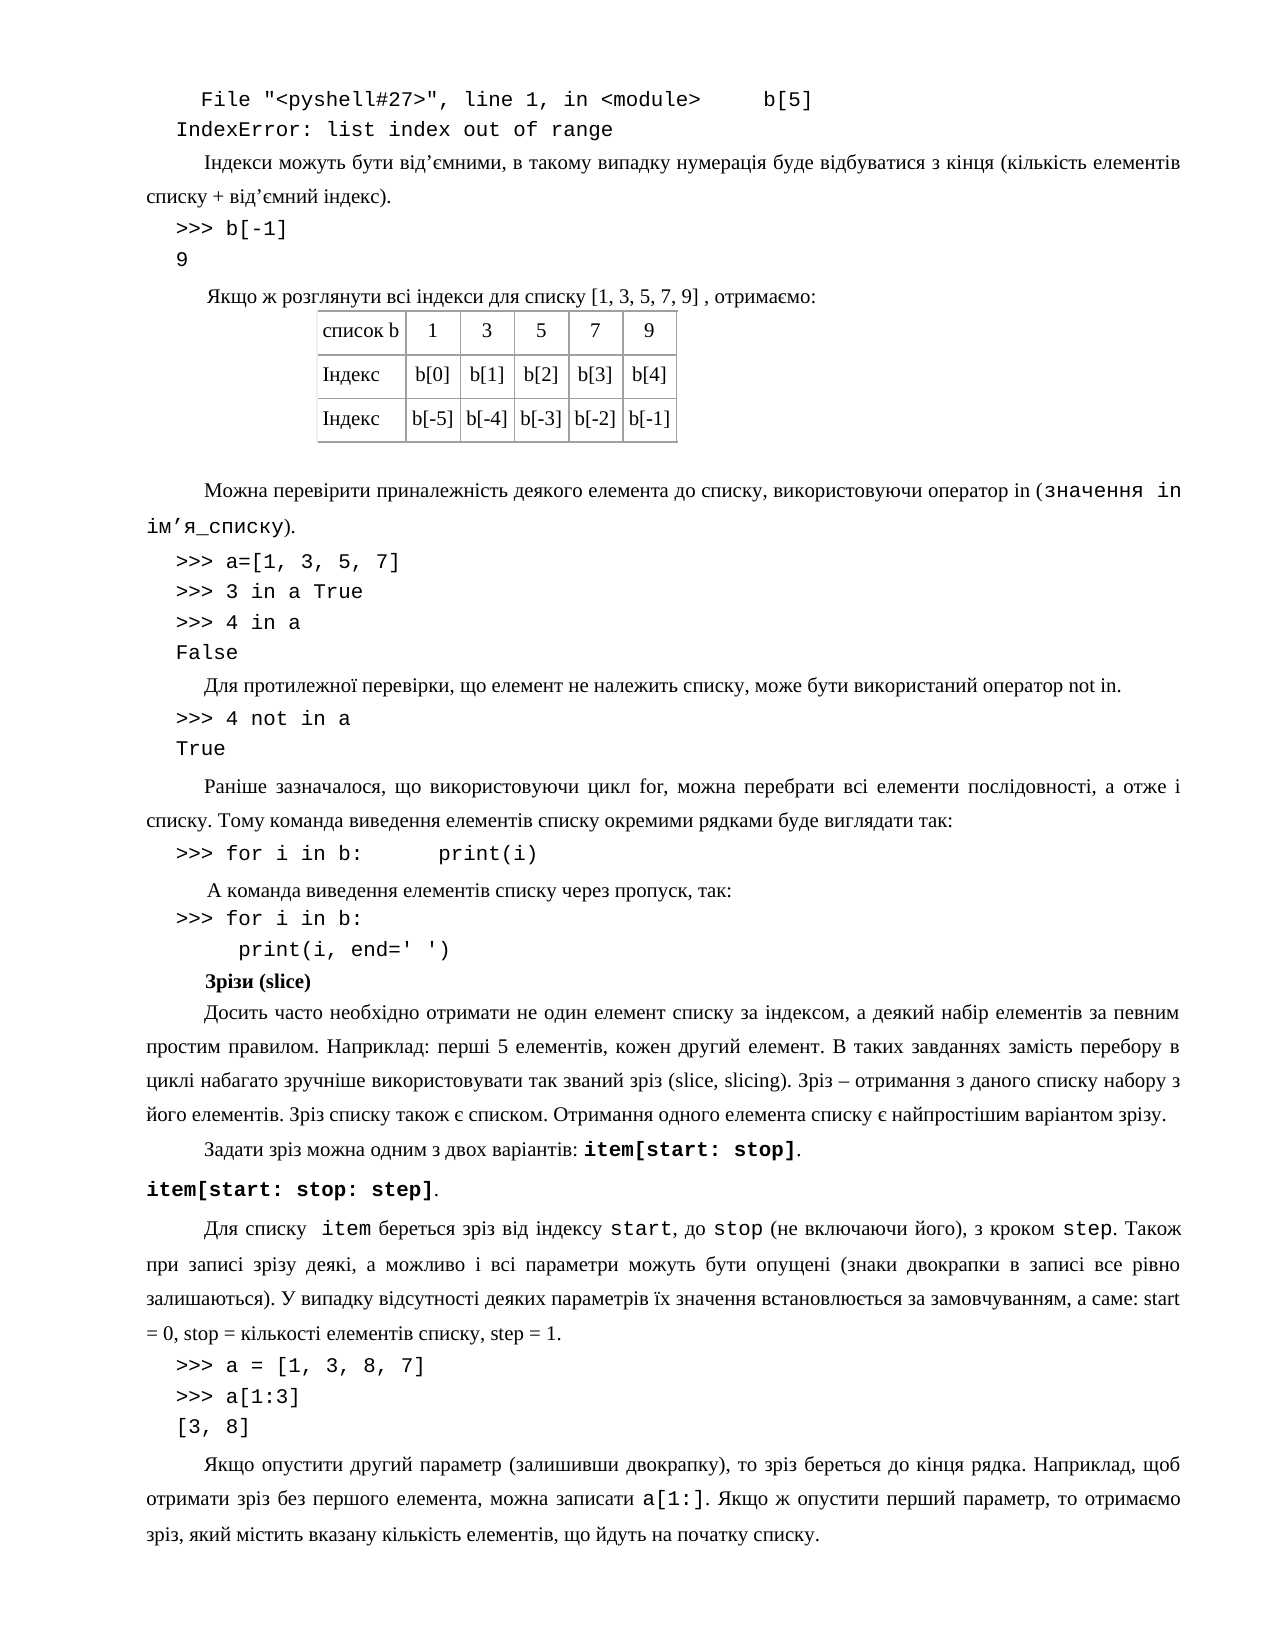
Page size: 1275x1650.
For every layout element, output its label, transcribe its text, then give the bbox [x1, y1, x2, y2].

table_cell b[4] [624, 356, 676, 397]
table_cell Індекс [318, 399, 405, 441]
text >>> for i in b: [176, 908, 1176, 932]
text False [176, 642, 1176, 666]
table_cell b[-2] [570, 399, 622, 441]
table_header 3 [461, 312, 514, 354]
table_header 7 [570, 312, 622, 354]
table_cell b[1] [461, 356, 514, 397]
table_cell b[2] [515, 356, 568, 397]
text Досить часто необхідно отримати не один елемент списку за індексом, а деякий набір елементів за певним простим правилом. Наприклад: перші 5 елементів, кожен другий елемент. В таких завданнях замість перебору в циклі набагато зручніше використовувати так званий зріз (slice, slicing). Зріз – отримання з даного списку набору з його елементів. Зріз списку також є списком. Отримання одного елемента списку є найпростішим варіантом зрізу. [146, 999, 1182, 1126]
text Якщо ж розглянути всі індекси для списку [1, 3, 5, 7, 9] , отримаємо: [207, 284, 1182, 308]
text True [176, 738, 1176, 762]
text Індекси можуть бути від’ємними, в такому випадку нумерація буде відбуватися з кінця (кількість елементів списку + від’ємний індекс). [146, 149, 1182, 208]
text >>> 4 not in a [176, 708, 1176, 731]
text File "<pyshell#27>", line 1, in <module> b[5] [176, 88, 1101, 112]
text [3, 8] [176, 1416, 1176, 1440]
text >>> 4 in a [176, 612, 1176, 636]
text А команда виведення елементів списку через пропуск, так: [207, 878, 1182, 902]
text >>> 3 in a True [176, 581, 701, 605]
text >>> a = [1, 3, 8, 7] [176, 1355, 1176, 1379]
text Задати зріз можна одним з двох варіантів: item[start: stop]. [146, 1137, 1060, 1162]
text >>> b[-1] [176, 218, 1176, 242]
table_cell b[-3] [515, 399, 568, 441]
text Для протилежної перевірки, що елемент не належить списку, може бути використаний оператор not in. [146, 673, 1182, 697]
table_header 9 [624, 312, 676, 354]
text Якщо опустити другий параметр (залишивши двокрапку), то зріз береться до кінця рядка. Наприклад, щоб отримати зріз без першого елемента, можна записати a[1:]. Якщо ж опустити перший параметр, то отримаємо зріз, який містить вказану кількість елементів, що йдуть на початку списку. [146, 1452, 1182, 1546]
table_cell b[0] [407, 356, 460, 397]
table_cell b[-5] [407, 399, 460, 441]
table_header 5 [515, 312, 568, 354]
text IndexError: list index out of range [176, 119, 1176, 143]
text >>> a[1:3] [176, 1386, 1176, 1409]
text Для списку item береться зріз від індексу start, до stop (не включаючи його), з кроком step. Також при записі зрізу деякі, а можливо і всі параметри можуть бути опущені (знаки двокрапки в записі все рівно залишаються). У випадку відсутності деяких параметрів їх значення встановлюється за замовчуванням, а саме: start = 0, stop = кількості елементів списку, step = 1. [146, 1216, 1182, 1344]
table_cell Індекс [318, 356, 405, 397]
table_header список b [318, 312, 405, 354]
text Можна перевірити приналежність деякого елемента до списку, використовуючи оператор in (значення in ім’я_списку). [146, 478, 1182, 539]
text item[start: stop: step]. [146, 1177, 1182, 1202]
text Раніше зазначалося, що використовуючи цикл for, можна перебрати всі елементи послідовності, а отже і списку. Тому команда виведення елементів списку окремими рядками буде виглядати так: [146, 774, 1182, 832]
text print(i, end=' ') [176, 938, 1176, 962]
text 9 [176, 249, 1176, 273]
text >>> for i in b: print(i) [176, 843, 813, 866]
table_cell b[3] [570, 356, 622, 397]
subtitle Зрізи (slice) [205, 969, 1186, 993]
text >>> a=[1, 3, 5, 7] [176, 551, 1176, 574]
table_cell b[-4] [461, 399, 514, 441]
table_header 1 [407, 312, 460, 354]
table_cell b[-1] [624, 399, 676, 441]
